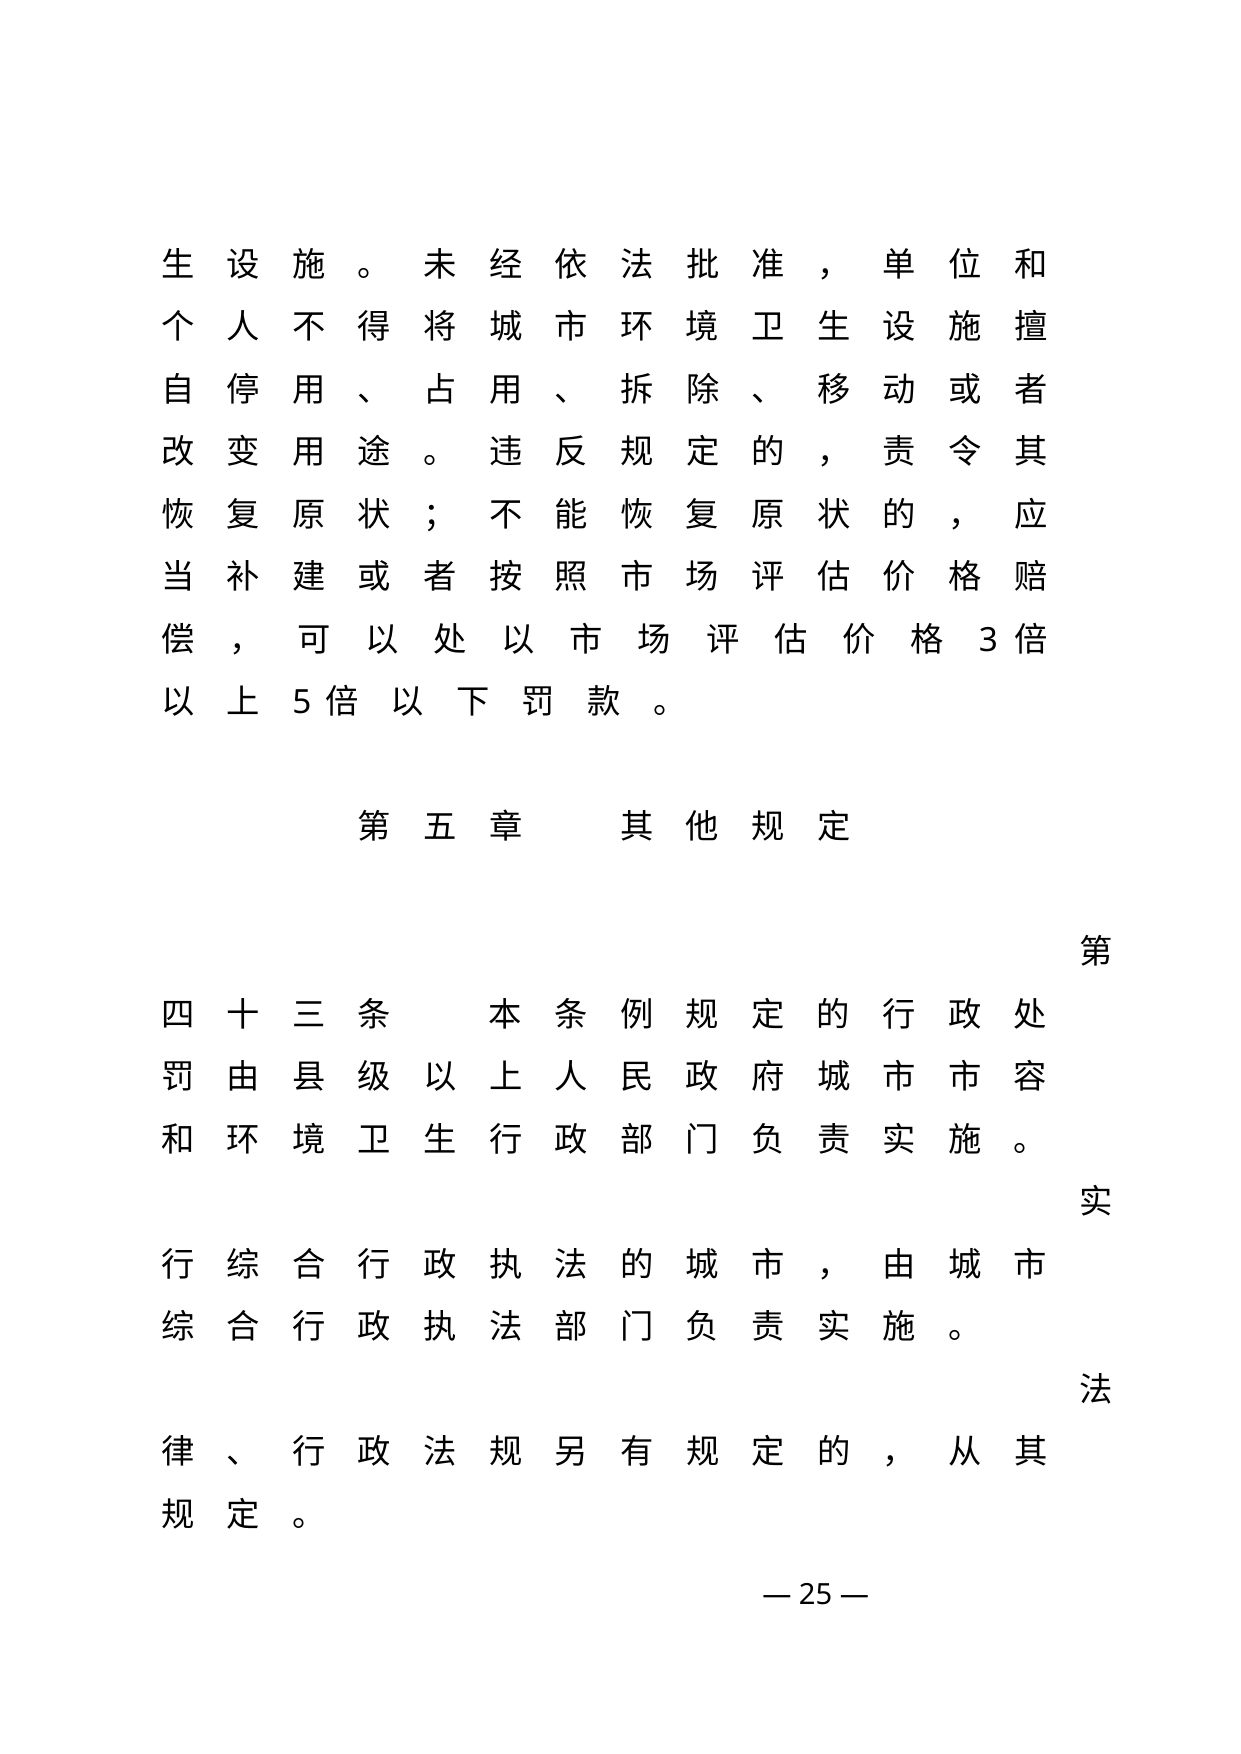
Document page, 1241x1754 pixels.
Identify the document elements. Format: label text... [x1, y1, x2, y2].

text 第五章 其他规定 [161, 793, 1079, 856]
text 实行综合行政执法的城市，由城市综合行政执法部门负责实施。 [161, 1168, 1079, 1356]
text 法律、行政法规另有规定的，从其规定。 [161, 1356, 1079, 1543]
text 第四十三条 本条例规定的行政处罚由县级以上人民政府城市市容和环境卫生行政部门负责实施。 [161, 918, 1079, 1168]
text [161, 231, 1079, 731]
